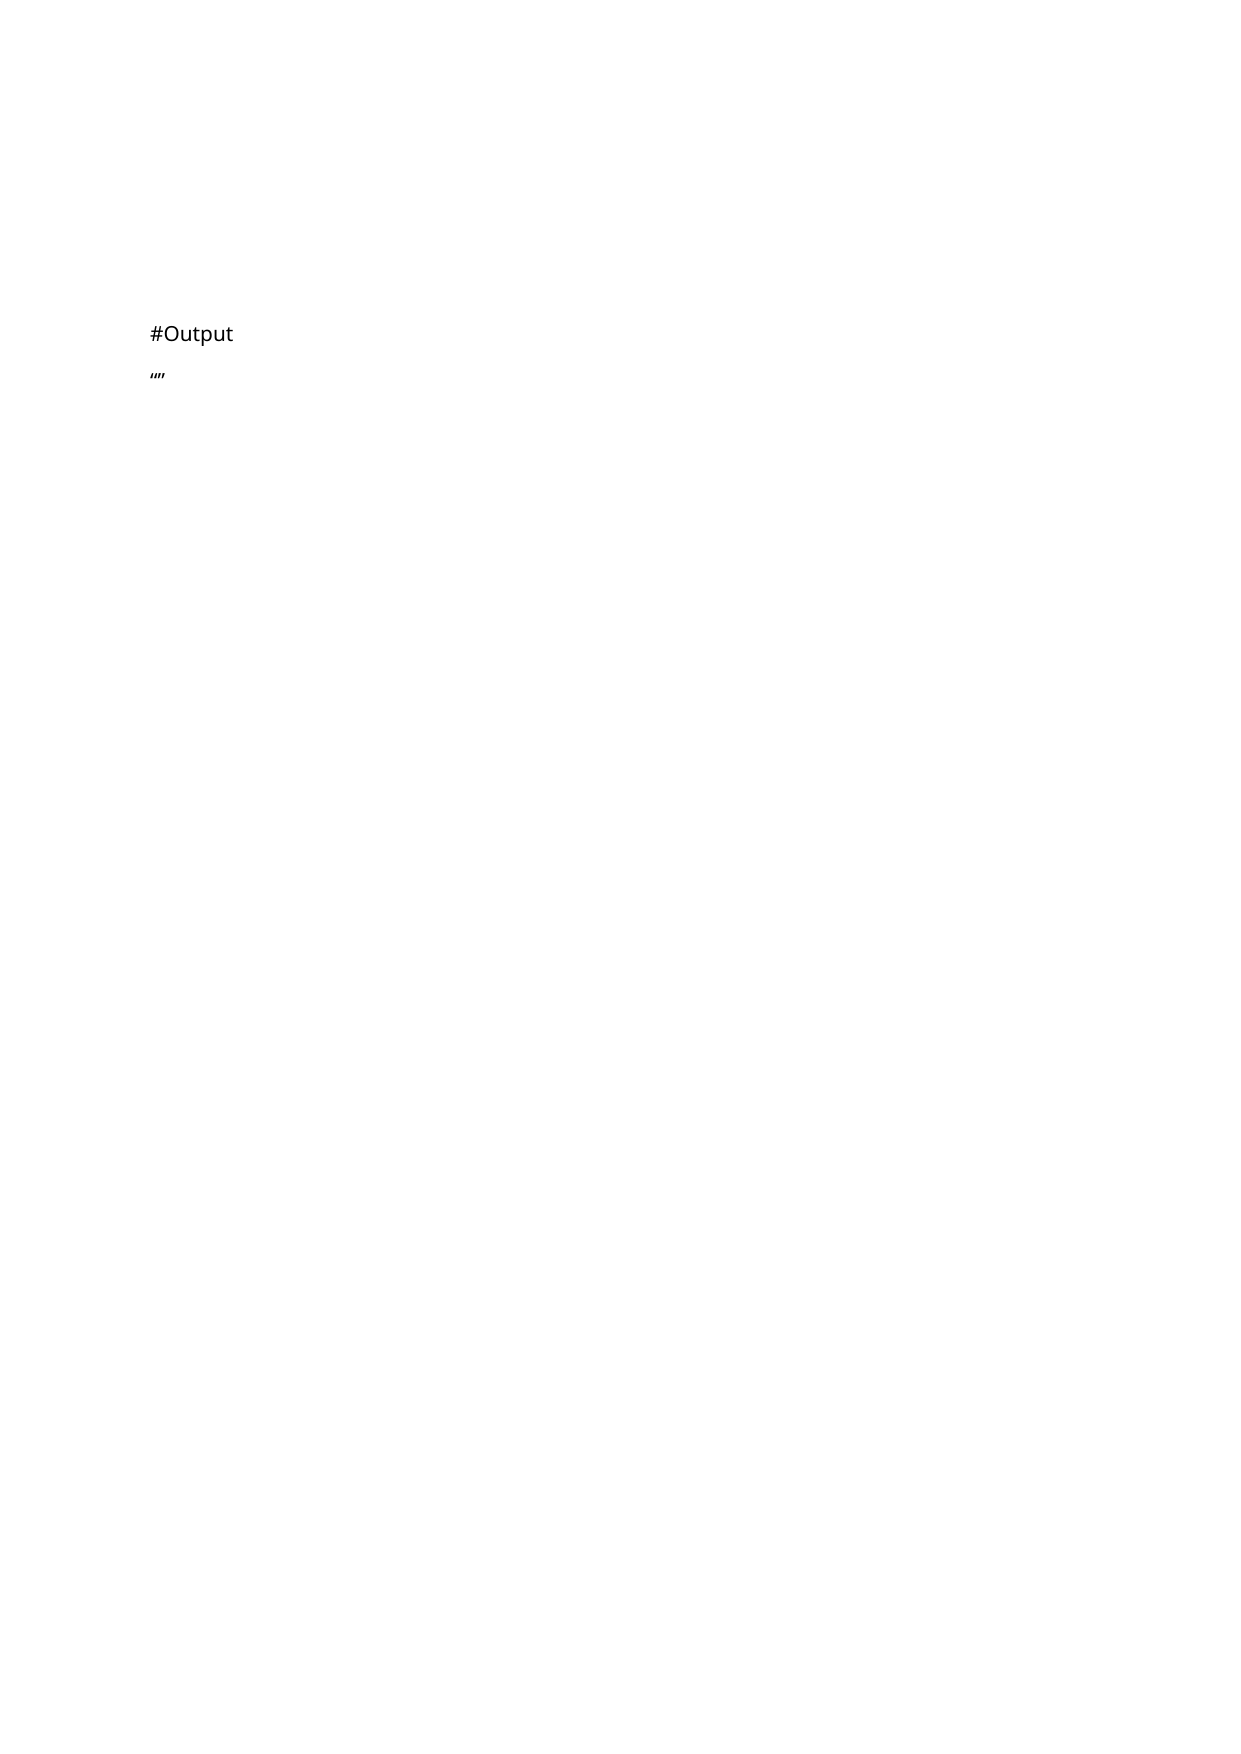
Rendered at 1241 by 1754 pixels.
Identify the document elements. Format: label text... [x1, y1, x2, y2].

text #Output [150, 319, 1090, 347]
text “” [150, 366, 1090, 395]
